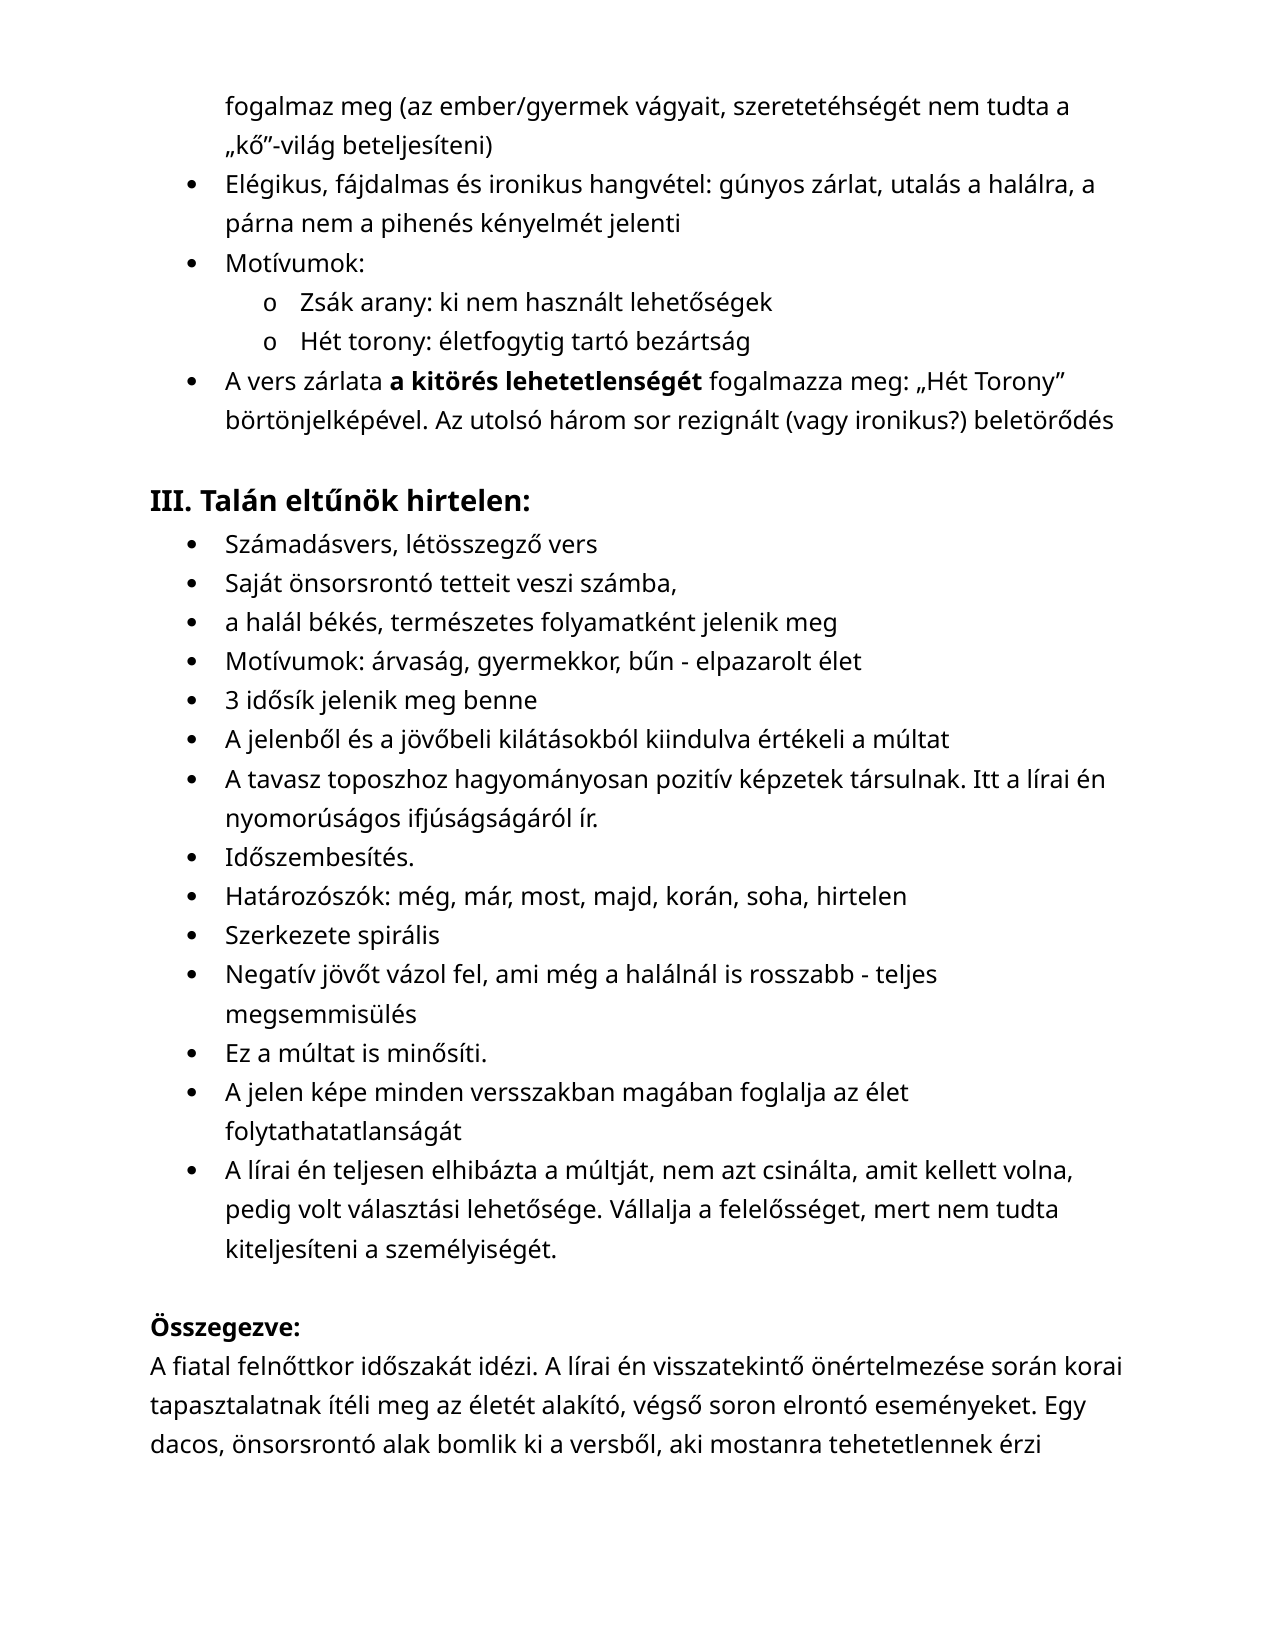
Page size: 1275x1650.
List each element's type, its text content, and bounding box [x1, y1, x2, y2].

list Elégikus, fájdalmas és ironikus hangvétel: gúnyos zárlat, utalás a halálra, a párna nem a pihenés kényelmét jelenti [187, 167, 1125, 240]
list Időszembesítés. [187, 840, 1125, 874]
text III. Talán eltűnök hirtelen: [150, 481, 1125, 520]
list A jelen képe minden versszakban magában foglalja az élet folytathatatlanságát [187, 1075, 1125, 1148]
list Negatív jövőt vázol fel, ami még a halálnál is rosszabb - teljes megsemmisülés [187, 957, 1125, 1030]
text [150, 1349, 1125, 1461]
list Saját önsorsrontó tetteit veszi számba, [187, 566, 1125, 599]
list Határozószók: még, már, most, majd, korán, soha, hirtelen [187, 879, 1125, 913]
list Motívumok: [187, 245, 1125, 279]
list A tavasz toposzhoz hagyományosan pozitív képzetek társulnak. Itt a lírai én nyomorúságos ifjúságságáról ír. [187, 761, 1125, 834]
list 3 idősík jelenik meg benne [187, 683, 1125, 717]
list A lírai én teljesen elhibázta a múltját, nem azt csinálta, amit kellett volna, pedig volt választási lehetősége. Vállalja a felelősséget, mert nem tudta kiteljesíteni a személyiségét. [187, 1153, 1125, 1265]
list Számadásvers, létösszegző vers [187, 526, 1125, 560]
list Ez a múltat is minősíti. [187, 1036, 1125, 1069]
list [187, 89, 1125, 162]
list A jelenből és a jövőbeli kilátásokból kiindulva értékeli a múltat [187, 722, 1125, 756]
list Zsák arany: ki nem használt lehetőségek [262, 284, 1125, 319]
list a halál békés, természetes folyamatként jelenik meg [187, 605, 1125, 639]
text Összegezve: [150, 1310, 1125, 1344]
list Hét torony: életfogytig tartó bezártság [262, 324, 1125, 358]
list A vers zárlata a kitörés lehetetlenségét fogalmazza meg: „Hét Torony” börtönjelképével. Az utolsó három sor rezignált (vagy ironikus?) beletörődés [187, 363, 1125, 436]
list Motívumok: árvaság, gyermekkor, bűn - elpazarolt élet [187, 644, 1125, 678]
list Szerkezete spirális [187, 918, 1125, 952]
